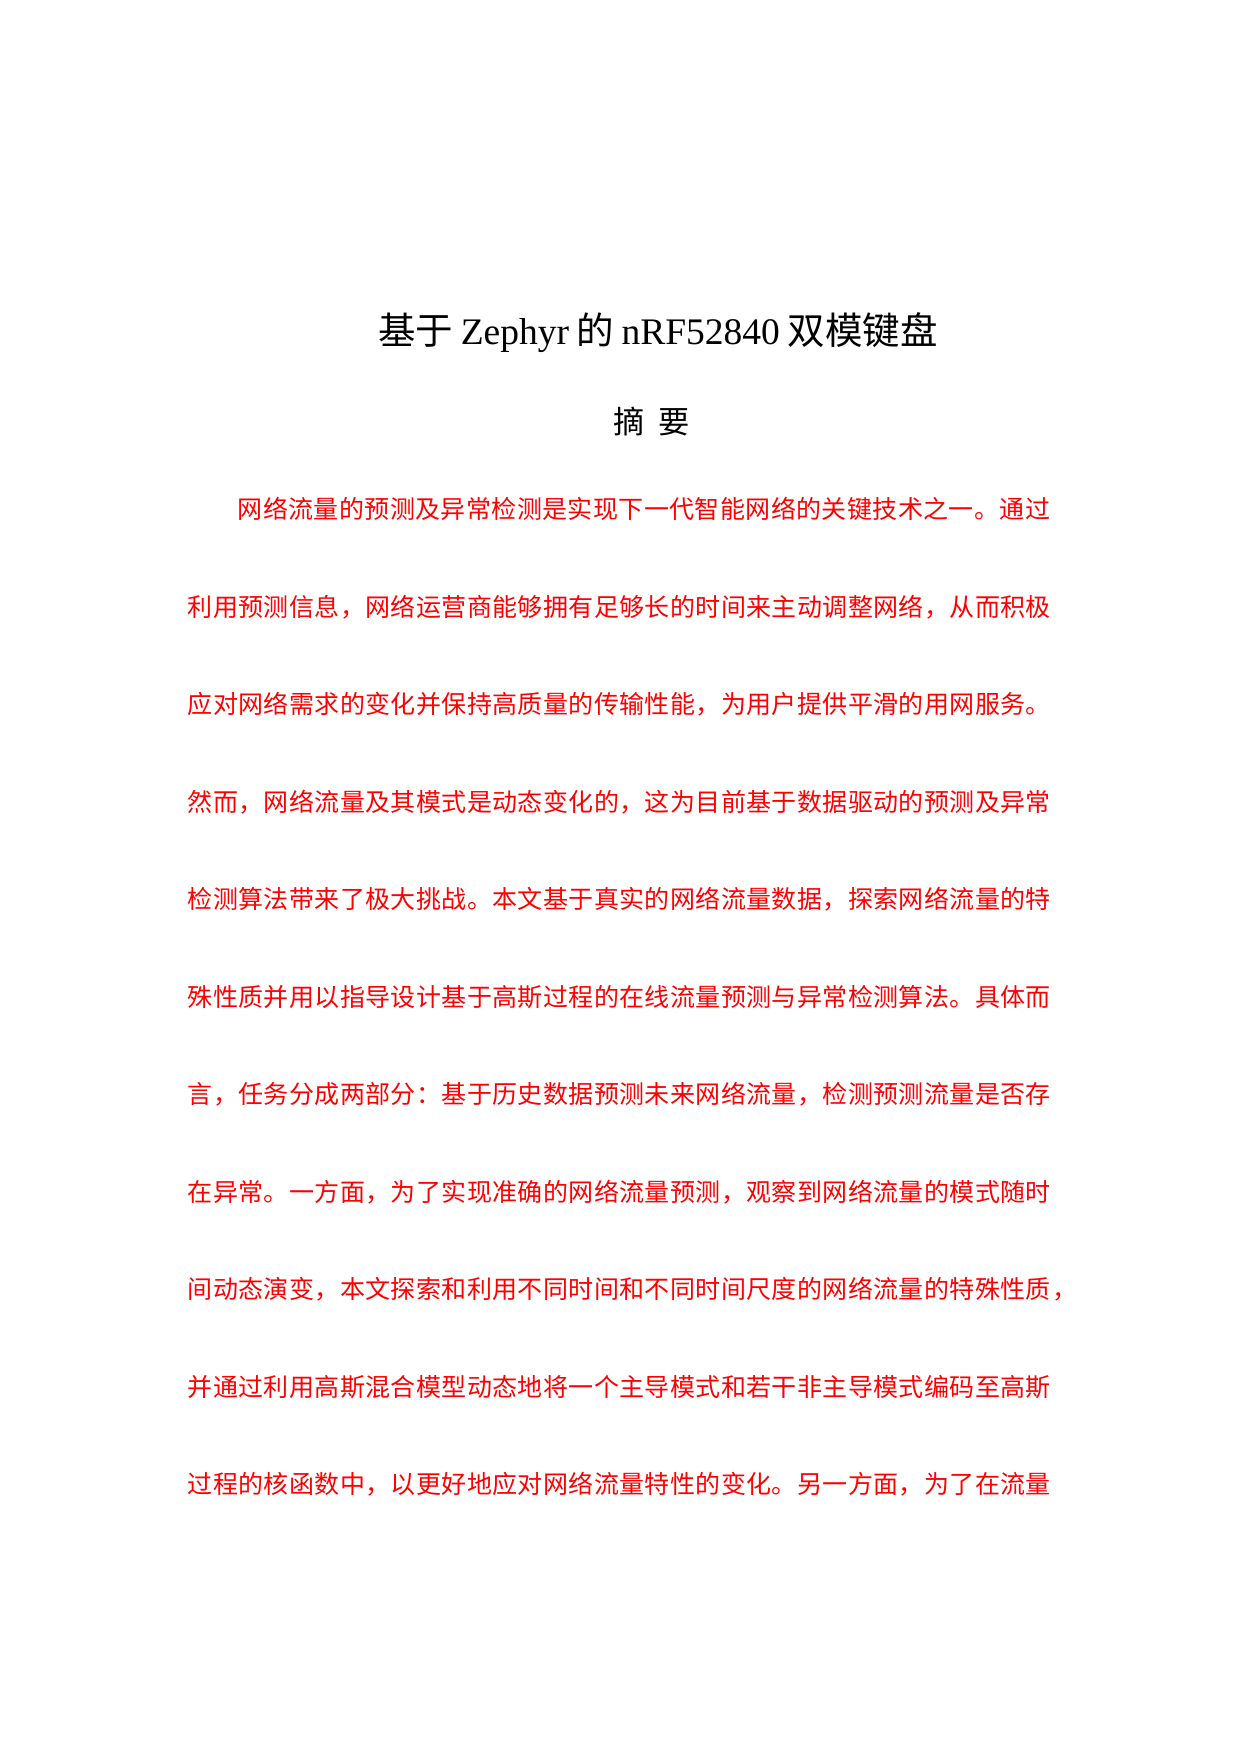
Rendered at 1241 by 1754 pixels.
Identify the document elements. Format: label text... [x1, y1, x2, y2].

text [187, 475, 1053, 1515]
text 基于Zephyr的nRF52840双模键盘 [187, 295, 1053, 360]
text 摘 要 [187, 387, 1053, 452]
